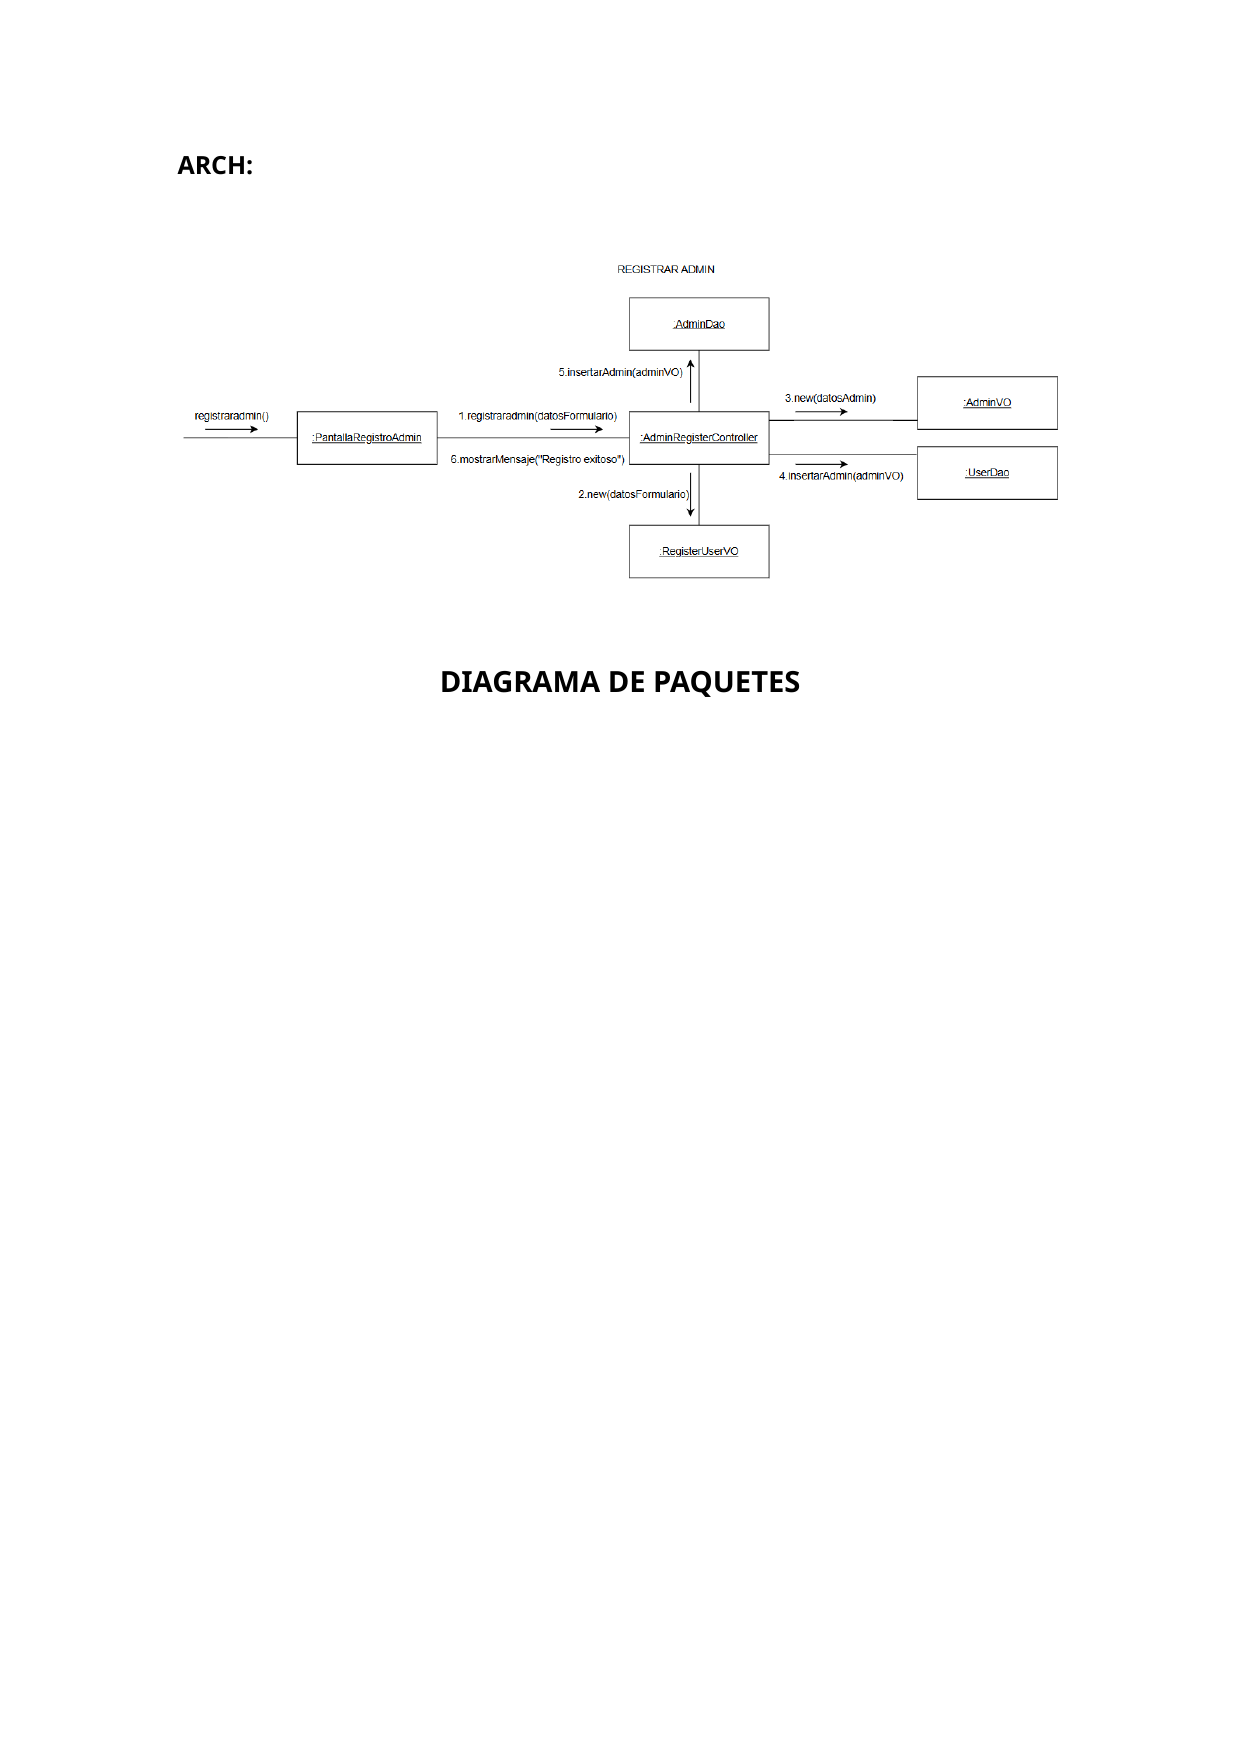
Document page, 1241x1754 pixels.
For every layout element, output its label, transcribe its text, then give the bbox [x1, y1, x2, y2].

picture [177, 259, 1063, 584]
text ARCH: [177, 148, 1063, 182]
text DIAGRAMA DE PAQUETES [177, 661, 1063, 701]
